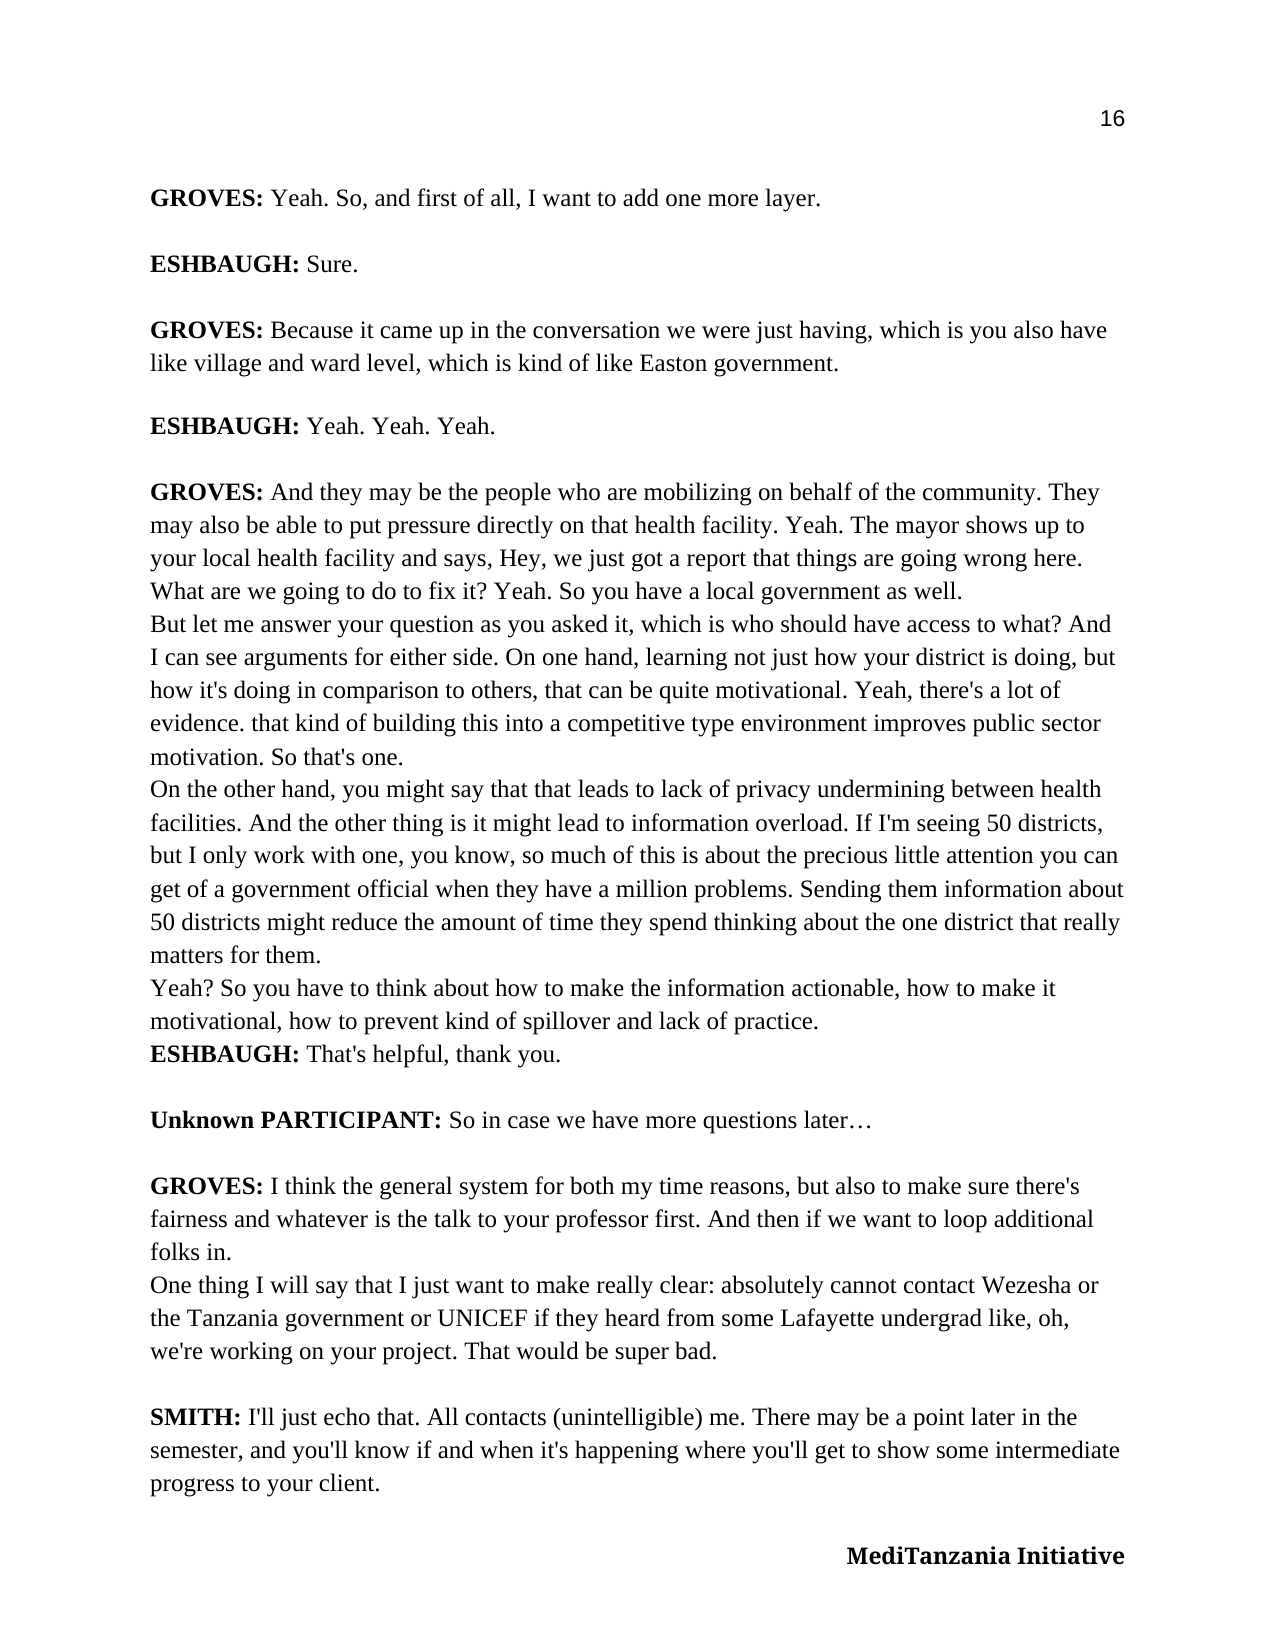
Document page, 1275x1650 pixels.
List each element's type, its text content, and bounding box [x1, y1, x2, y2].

text SMITH: I'll just echo that. All contacts (unintelligible) me. There may be a point later in the semester, and you'll know if and when it's happening where you'll get to show some intermediate progress to your client. [150, 1402, 1125, 1497]
text ESHBAUGH: Yeah. Yeah. Yeah. [150, 411, 1125, 440]
text GROVES: And they may be the people who are mobilizing on behalf of the community. They may also be able to put pressure directly on that health facility. Yeah. The mayor shows up to your local health facility and says, Hey, we just got a report that things are going wrong here. What are we going to do to fix it? Yeah. So you have a local government as well. [150, 477, 1125, 605]
text GROVES: Yeah. So, and first of all, I want to add one more layer. [150, 183, 1125, 212]
text On the other hand, you might say that that leads to lack of privacy undermining between health facilities. And the other thing is it might lead to information overload. If I'm seeing 50 districts, but I only work with one, you know, so much of this is about the precious little attention you can get of a government official when they have a million problems. Sending them information about 50 districts might reduce the amount of time they spend thinking about the one district that really matters for them. [150, 774, 1125, 968]
text ESHBAUGH: That's helpful, thank you. [150, 1039, 1125, 1067]
text But let me answer your question as you asked it, which is who should have access to what? And I can see arguments for either side. On one hand, learning not just how your district is doing, but how it's doing in comparison to others, that can be quite motivational. Yeah, there's a lot of evidence. that kind of building this into a competitive type environment improves public sector motivation. So that's one. [150, 609, 1125, 770]
text One thing I will say that I just want to make really clear: absolutely cannot contact Wezesha or the Tanzania government or UNICEF if they heard from some Lafayette undergrad like, oh, we're working on your project. That would be super bad. [150, 1270, 1125, 1365]
text Unknown PARTICIPANT: So in case we have more questions later… [150, 1105, 1125, 1133]
text GROVES: Because it came up in the conversation we were just having, which is you also have like village and ward level, which is kind of like Easton government. [150, 315, 1125, 377]
text Yeah? So you have to think about how to make the information actionable, how to make it motivational, how to prevent kind of spillover and lack of practice. [150, 973, 1125, 1034]
text GROVES: I think the general system for both my time reasons, but also to make sure there's fairness and whatever is the talk to your professor first. And then if we want to loop additional folks in. [150, 1171, 1125, 1266]
text ESHBAUGH: Sure. [150, 249, 1125, 278]
